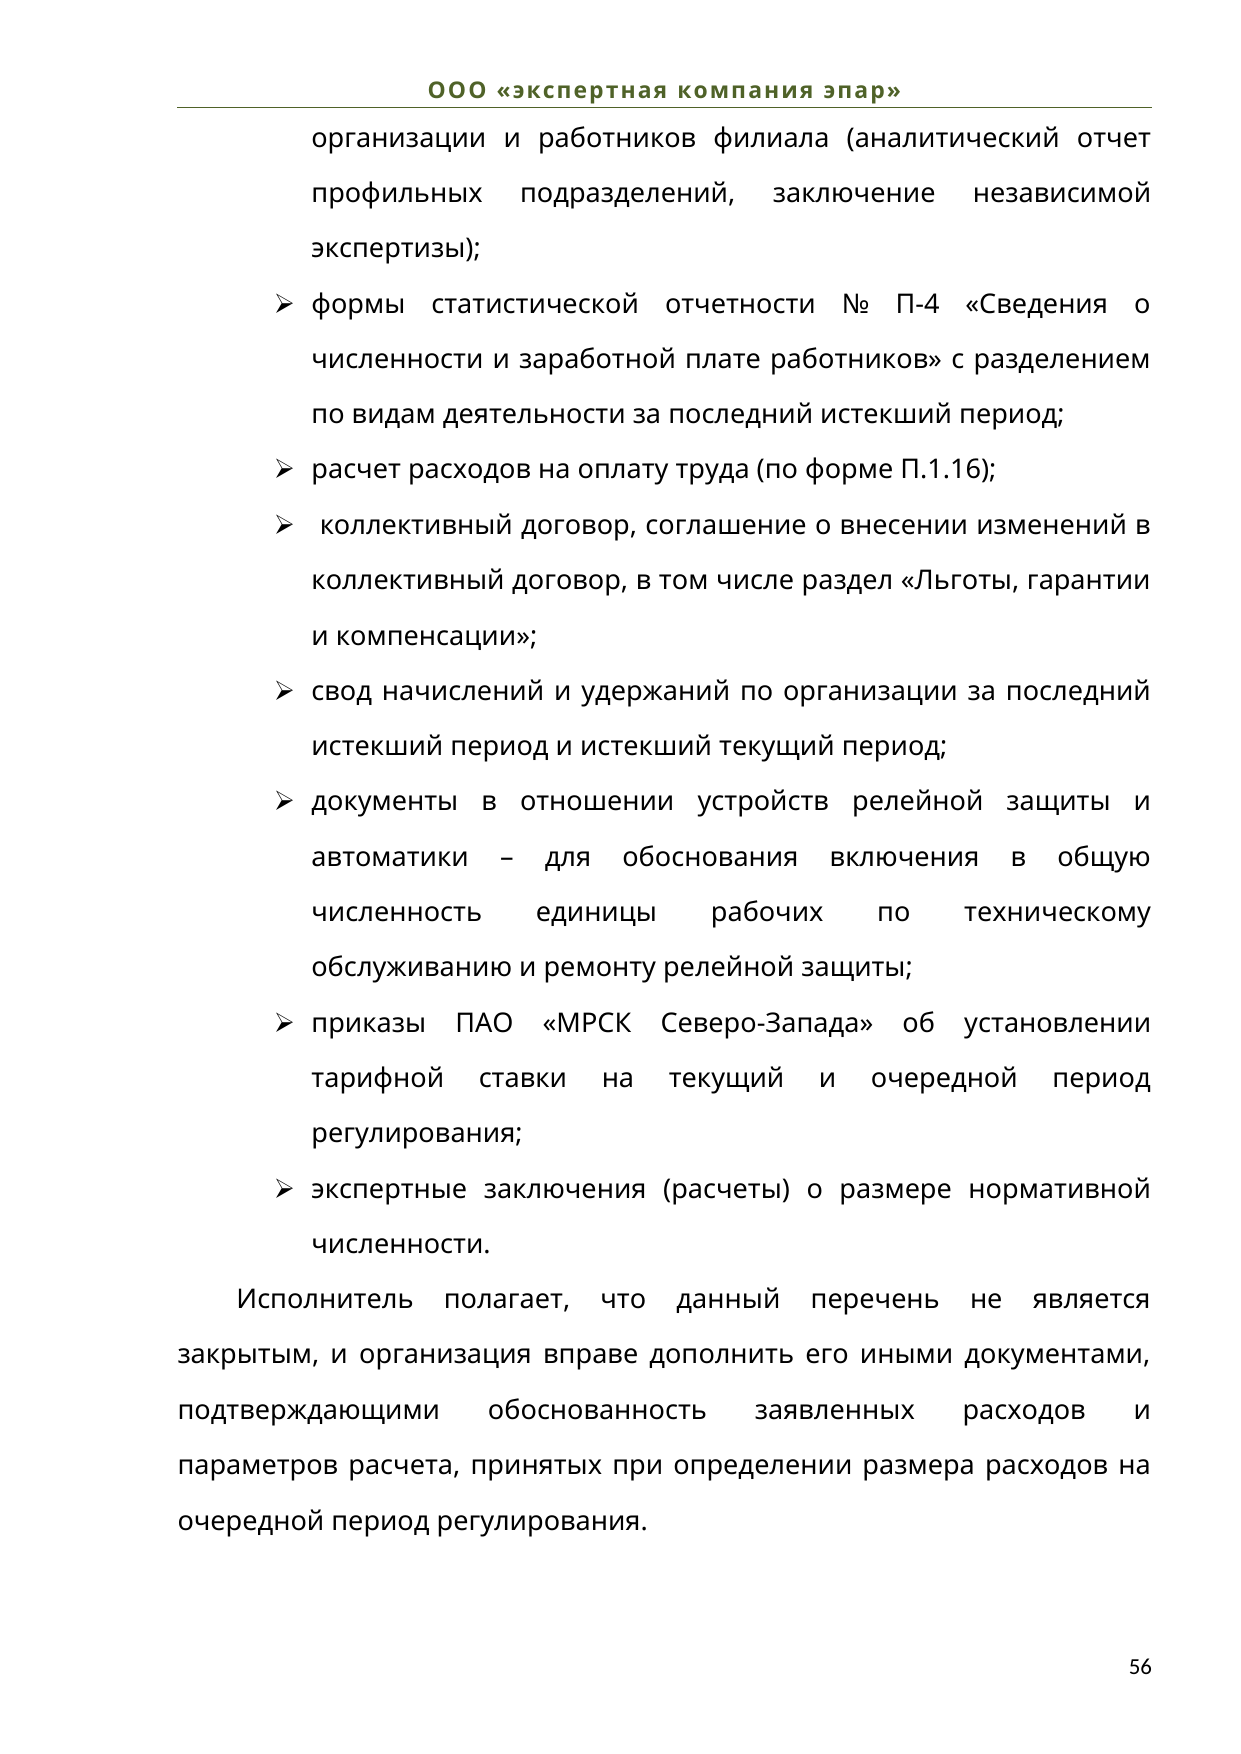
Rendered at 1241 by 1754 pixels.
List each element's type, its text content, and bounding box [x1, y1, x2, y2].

list экспертные заключения (расчеты) о размере нормативной численности. [274, 1169, 1152, 1261]
list приказы ПАО «МРСК Северо-Запада» об установлении тарифной ставки на текущий и очередной период регулирования; [274, 1003, 1152, 1151]
list расчет расходов на оплату труда (по форме П.1.16); [274, 450, 1152, 487]
list формы статистической отчетности № П-4 «Сведения о численности и заработной плате работников» с разделением по видам деятельности за последний истекший период; [274, 284, 1152, 432]
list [274, 118, 1152, 266]
text Исполнитель полагает, что данный перечень не является закрытым, и организация вправе дополнить его иными документами, подтверждающими обоснованность заявленных расходов и параметров расчета, принятых при определении размера расходов на очередной период регулирования. [177, 1280, 1152, 1538]
list коллективный договор, соглашение о внесении изменений в коллективный договор, в том числе раздел «Льготы, гарантии и компенсации»; [274, 505, 1152, 653]
list свод начислений и удержаний по организации за последний истекший период и истекший текущий период; [274, 671, 1152, 763]
list документы в отношении устройств релейной защиты и автоматики – для обоснования включения в общую численность единицы рабочих по техническому обслуживанию и ремонту релейной защиты; [274, 782, 1152, 985]
